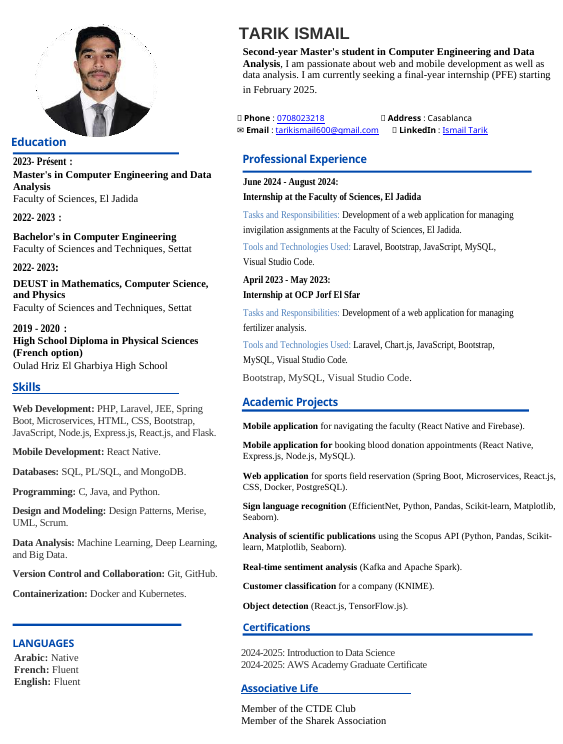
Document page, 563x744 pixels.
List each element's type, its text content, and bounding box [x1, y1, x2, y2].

subtitle Skills [12, 379, 221, 395]
subtitle Data Analysis: Machine Learning, Deep Learning, and Big Data. [12, 536, 221, 560]
text Member of the CTDE Club Member of the Sharek Association [241, 703, 562, 727]
subtitle Academic Projects [242, 394, 562, 410]
subtitle 2024-2025: Introduction to Data Science 2024-2025: AWS Academy Graduate Certificate [241, 647, 562, 671]
subtitle Associative Life [241, 681, 562, 695]
subtitle 2022- 2023: [13, 261, 221, 274]
subtitle Design and Modeling: Design Patterns, Merise, UML, Scrum. [12, 505, 221, 529]
text Oulad Hriz El Gharbiya High School [13, 359, 221, 372]
text High School Diploma in Physical Sciences (French option) [13, 334, 221, 359]
subtitle Mobile application for booking blood donation appointments (React Native, Express.js, Node.js, MySQL). [243, 440, 562, 462]
subtitle Professional Experience [242, 152, 562, 167]
subtitle LANGUAGES [12, 610, 221, 651]
text Master's in Computer Engineering and Data Analysis Faculty of Sciences, El Jadida [13, 168, 221, 204]
title TARIK ISMAIL [238, 23, 562, 43]
subtitle Web application for sports field reservation (Spring Boot, Microservices, React.js, CSS, Docker, PostgreSQL). [243, 470, 562, 492]
text April 2023 - May 2023: Internship at OCP Jorf El Sfar [243, 274, 518, 301]
subtitle Certifications [243, 620, 562, 634]
text Tasks and Responsibilities: Development of a web application for managing fertilizer analysis. [243, 306, 518, 333]
subtitle 2023- Présent : [13, 155, 221, 168]
subtitle Arabic: Native French: Fluent English: Fluent [14, 652, 221, 688]
picture [35, 24, 158, 137]
subtitle Sign language recognition (EfficientNet, Python, Pandas, Scikit-learn, Matplotlib, Seaborn). [243, 501, 562, 522]
subtitle Analysis of scientific publications using the Scopus API (Python, Pandas, Scikit-learn, Matplotlib, Seaborn). [243, 531, 562, 553]
text 📞 Phone : 0708023218 📍 Address : Casablanca ✉️ Email : tarikismail600@gmail.com 🔗 LinkedIn : Ismail Tarik [237, 113, 562, 136]
text DEUST in Mathematics, Computer Science, and Physics Faculty of Sciences and Techniques, Settat [13, 277, 221, 313]
subtitle 2022- 2023 : [13, 211, 221, 224]
subtitle 2019 - 2020 : [13, 321, 221, 334]
text Bachelor's in Computer Engineering Faculty of Sciences and Techniques, Settat [13, 231, 221, 254]
text Education [0, 136, 87, 149]
text Tools and Technologies Used: Laravel, Chart.js, JavaScript, Bootstrap, MySQL, Visual Studio Code. [243, 339, 518, 366]
text Tools and Technologies Used: Laravel, Bootstrap, JavaScript, MySQL, Visual Studio Code. [243, 241, 518, 268]
text June 2024 - August 2024: Internship at the Faculty of Sciences, El Jadida [243, 176, 518, 203]
